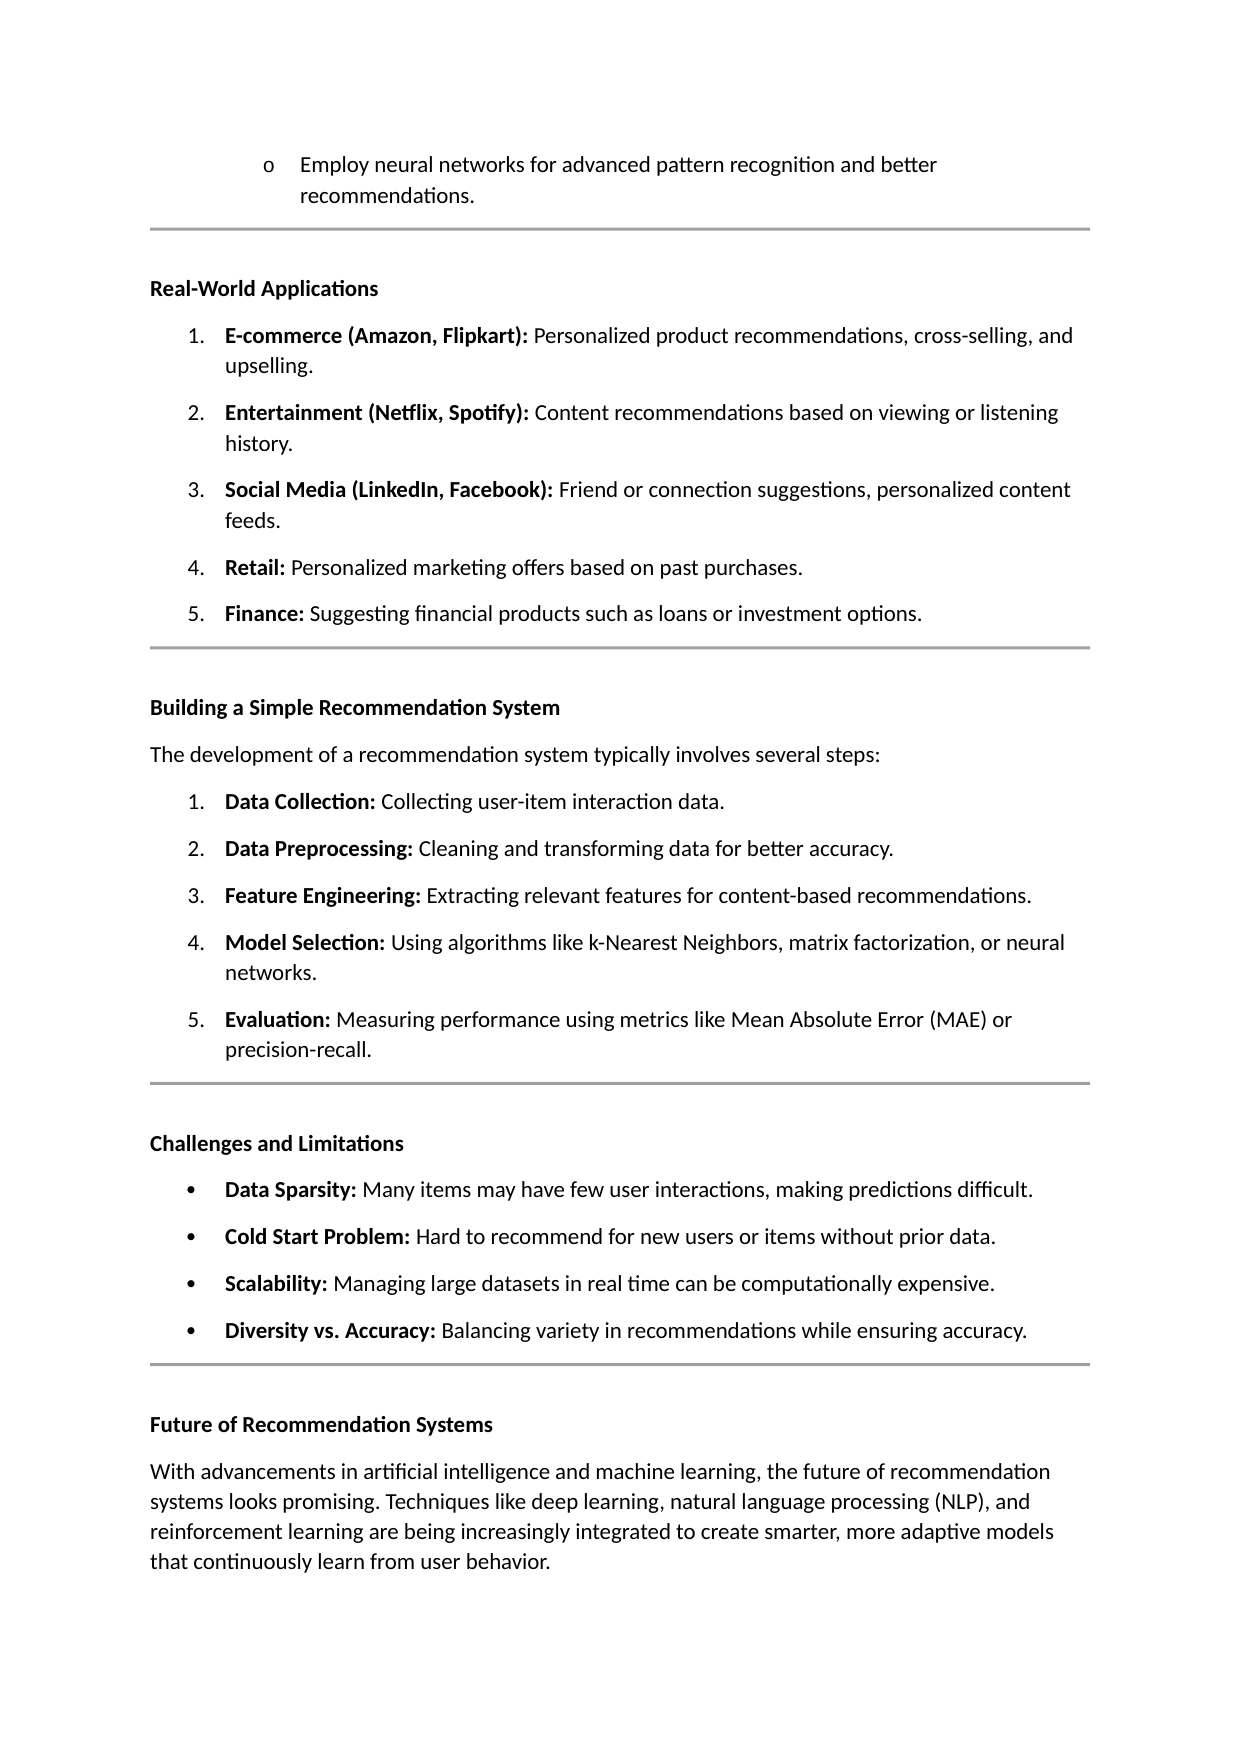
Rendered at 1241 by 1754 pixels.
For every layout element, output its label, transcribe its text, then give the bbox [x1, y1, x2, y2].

list Data Preprocessing: Cleaning and transforming data for better accuracy. [187, 834, 1090, 862]
list Employ neural networks for advanced pattern recognition and better recommendations. [262, 150, 1090, 209]
list Social Media (LinkedIn, Facebook): Friend or connection suggestions, personalized content feeds. [187, 476, 1090, 534]
list Data Collection: Collecting user-item interaction data. [187, 787, 1090, 815]
list Evaluation: Measuring performance using metrics like Mean Absolute Error (MAE) or precision-recall. [187, 1005, 1090, 1063]
list Model Selection: Using algorithms like k-Nearest Neighbors, matrix factorization, or neural networks. [187, 928, 1090, 986]
list Diversity vs. Accuracy: Balancing variety in recommendations while ensuring accuracy. [187, 1316, 1090, 1344]
list Cold Start Problem: Hard to recommend for new users or items without prior data. [187, 1222, 1090, 1250]
list Finance: Suggesting financial products such as loans or investment options. [187, 599, 1090, 627]
list Data Sparsity: Many items may have few user interactions, making predictions difficult. [187, 1176, 1090, 1203]
list Feature Engineering: Extracting relevant features for content-based recommendations. [187, 881, 1090, 909]
text Building a Simple Recommendation System [150, 693, 1090, 721]
list Retail: Personalized marketing offers based on past purchases. [187, 553, 1090, 581]
list E-commerce (Amazon, Flipkart): Personalized product recommendations, cross-selling, and upselling. [187, 321, 1090, 379]
text Real-World Applications [150, 274, 1090, 302]
text Future of Recommendation Systems [150, 1410, 1090, 1438]
list Scalability: Managing large datasets in real time can be computationally expensive. [187, 1269, 1090, 1297]
list Entertainment (Netflix, Spotify): Content recommendations based on viewing or listening history. [187, 398, 1090, 457]
text The development of a recommendation system typically involves several steps: [150, 740, 1090, 768]
text With advancements in artificial intelligence and machine learning, the future of recommendation systems looks promising. Techniques like deep learning, natural language processing (NLP), and reinforcement learning are being increasingly integrated to create smarter, more adaptive models that continuously learn from user behavior. [150, 1457, 1090, 1575]
text Challenges and Limitations [150, 1129, 1090, 1157]
